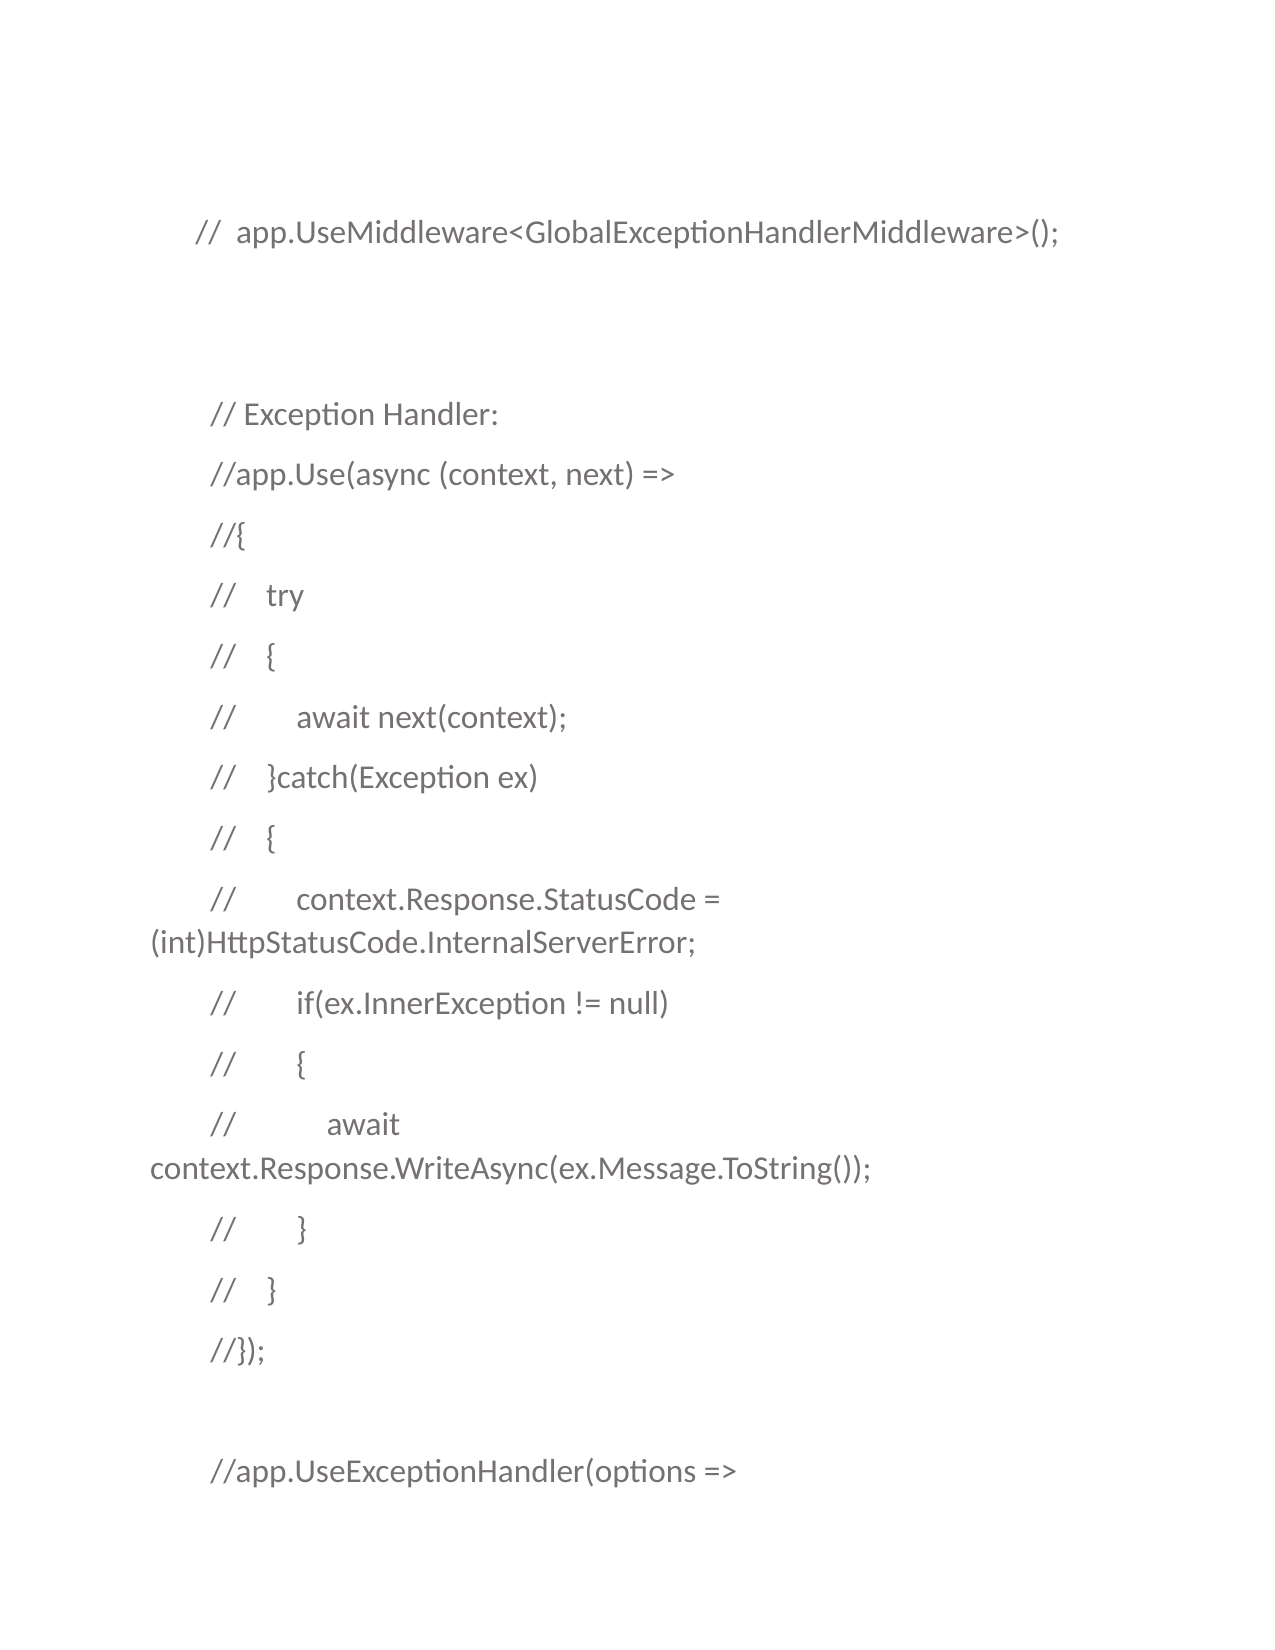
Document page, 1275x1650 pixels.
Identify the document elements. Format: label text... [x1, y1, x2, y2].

text //{ [150, 514, 1125, 554]
text // { [150, 1043, 1125, 1083]
text // await context.Response.WriteAsync(ex.Message.ToString()); [150, 1103, 1125, 1188]
text //app.UseExceptionHandler(options => [150, 1450, 1125, 1491]
text // try [150, 574, 1125, 615]
text // { [150, 635, 1125, 676]
text // } [150, 1268, 1125, 1309]
text // app.UseMiddleware<GlobalExceptionHandlerMiddleware>(); [150, 211, 1125, 251]
text // } [150, 1208, 1125, 1249]
text // if(ex.InnerException != null) [150, 982, 1125, 1023]
text // Exception Handler: [150, 392, 1125, 433]
text //app.Use(async (context, next) => [150, 453, 1125, 494]
text // context.Response.StatusCode = (int)HttpStatusCode.InternalServerError; [150, 877, 1125, 962]
text // await next(context); [150, 696, 1125, 736]
text // }catch(Exception ex) [150, 756, 1125, 797]
text //}); [150, 1329, 1125, 1370]
text // { [150, 817, 1125, 858]
